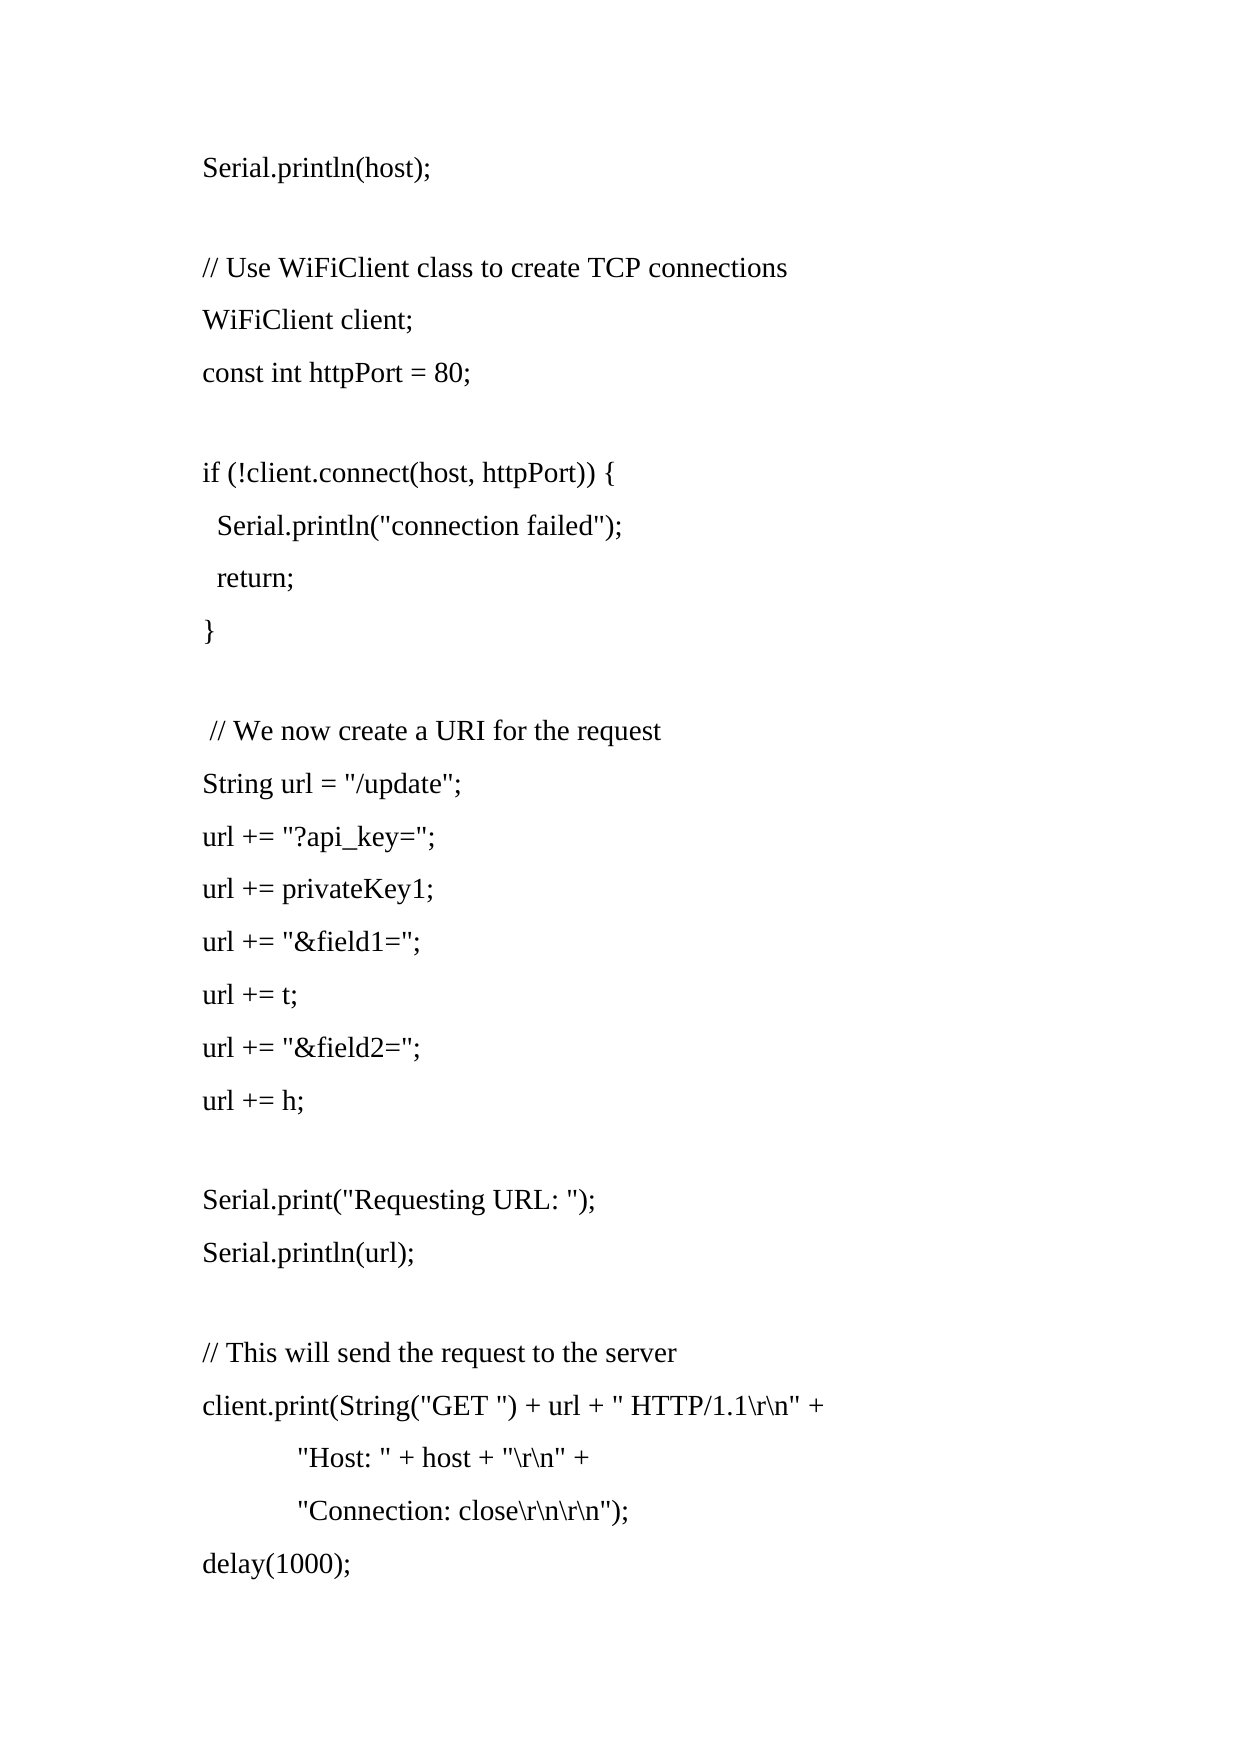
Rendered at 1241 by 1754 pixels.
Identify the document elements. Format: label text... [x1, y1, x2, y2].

text client.print(String("GET ") + url + " HTTP/1.1\r\n" + [187, 1388, 1090, 1421]
text Serial.println(host); [187, 150, 1090, 183]
text "Connection: close\r\n\r\n"); [187, 1493, 1090, 1527]
text delay(1000); [187, 1546, 1090, 1580]
text url += privateKey1; [187, 872, 1090, 905]
text "Host: " + host + "\r\n" + [187, 1441, 1090, 1474]
text // This will send the request to the server [187, 1335, 1090, 1368]
text Serial.print("Requesting URL: "); [187, 1182, 1090, 1216]
text // We now create a URI for the request [187, 713, 1090, 747]
text url += t; [187, 977, 1090, 1011]
text url += h; [187, 1083, 1090, 1116]
text return; [187, 561, 1090, 594]
text // Use WiFiClient class to create TCP connections [187, 250, 1090, 283]
text if (!client.connect(host, httpPort)) { [187, 455, 1090, 488]
text url += "?api_key="; [187, 819, 1090, 852]
text url += "&field2="; [187, 1030, 1090, 1063]
text } [187, 613, 1090, 647]
text url += "&field1="; [187, 924, 1090, 958]
text Serial.println(url); [187, 1235, 1090, 1269]
text const int httpPort = 80; [187, 355, 1090, 389]
text WiFiClient client; [187, 302, 1090, 336]
text String url = "/update"; [187, 766, 1090, 799]
text Serial.println("connection failed"); [187, 508, 1090, 541]
